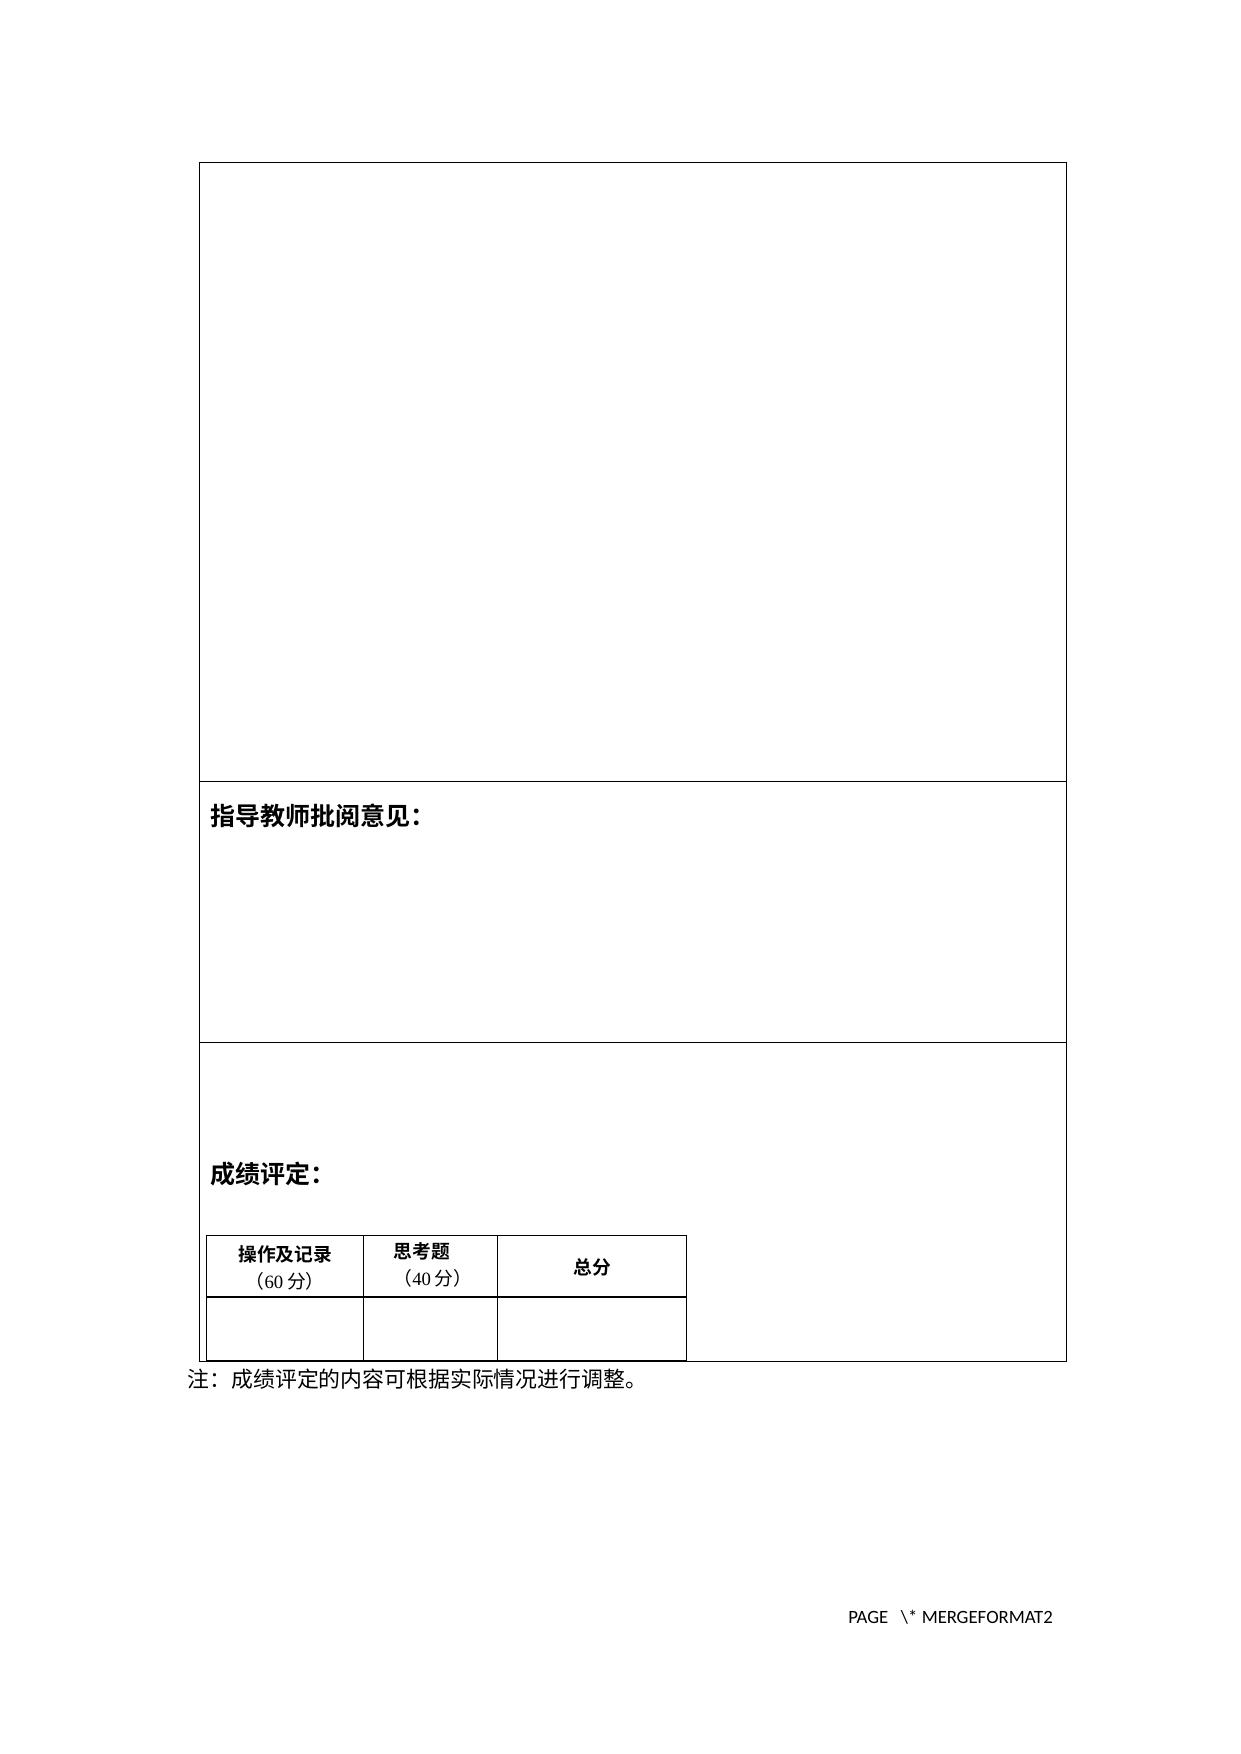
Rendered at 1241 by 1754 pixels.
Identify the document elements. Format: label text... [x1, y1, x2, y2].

text 注：成绩评定的内容可根据实际情况进行调整。 [187, 1362, 1053, 1394]
table_cell 成绩评定： [200, 1043, 1066, 1361]
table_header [200, 163, 1066, 781]
table_cell 指导教师批阅意见： [200, 782, 1066, 1042]
